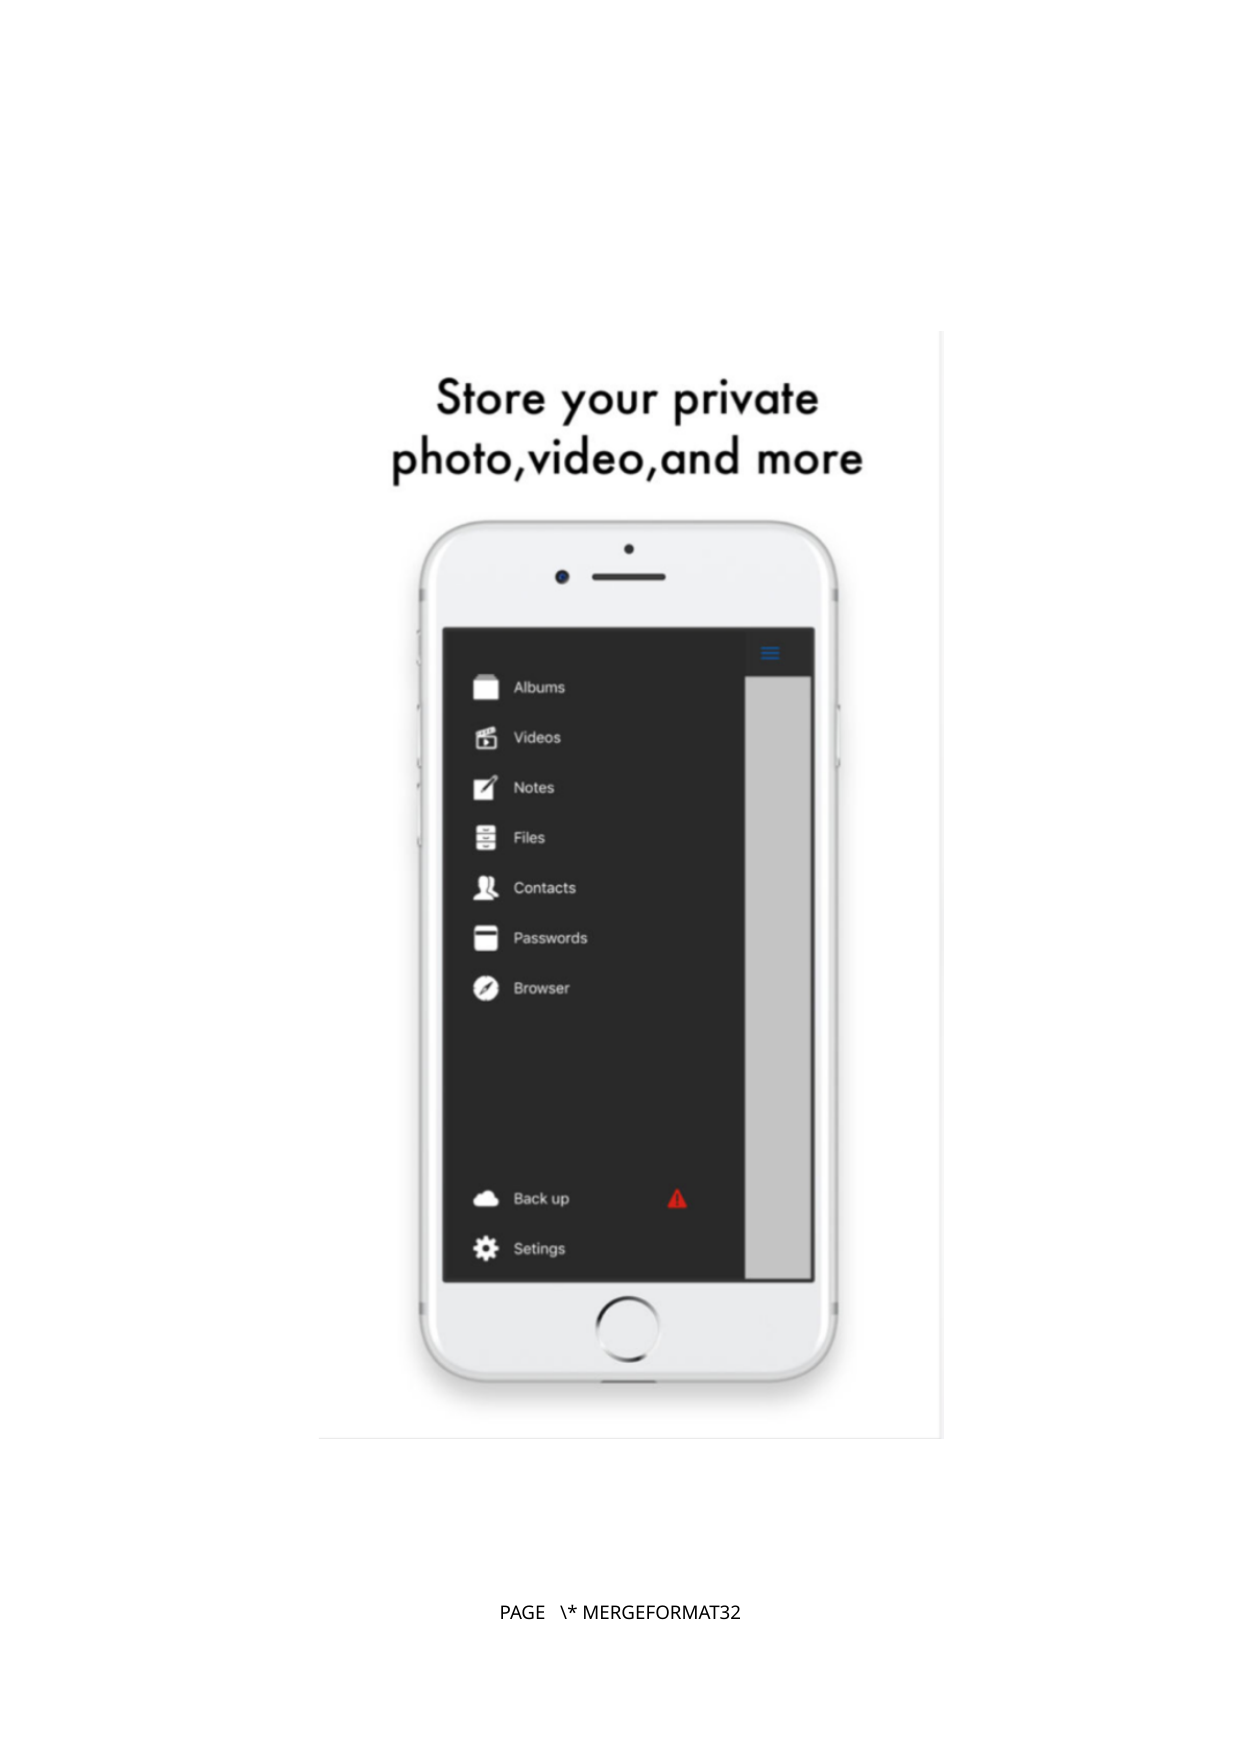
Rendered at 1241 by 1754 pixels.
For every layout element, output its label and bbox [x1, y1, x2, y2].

picture [318, 331, 944, 1439]
